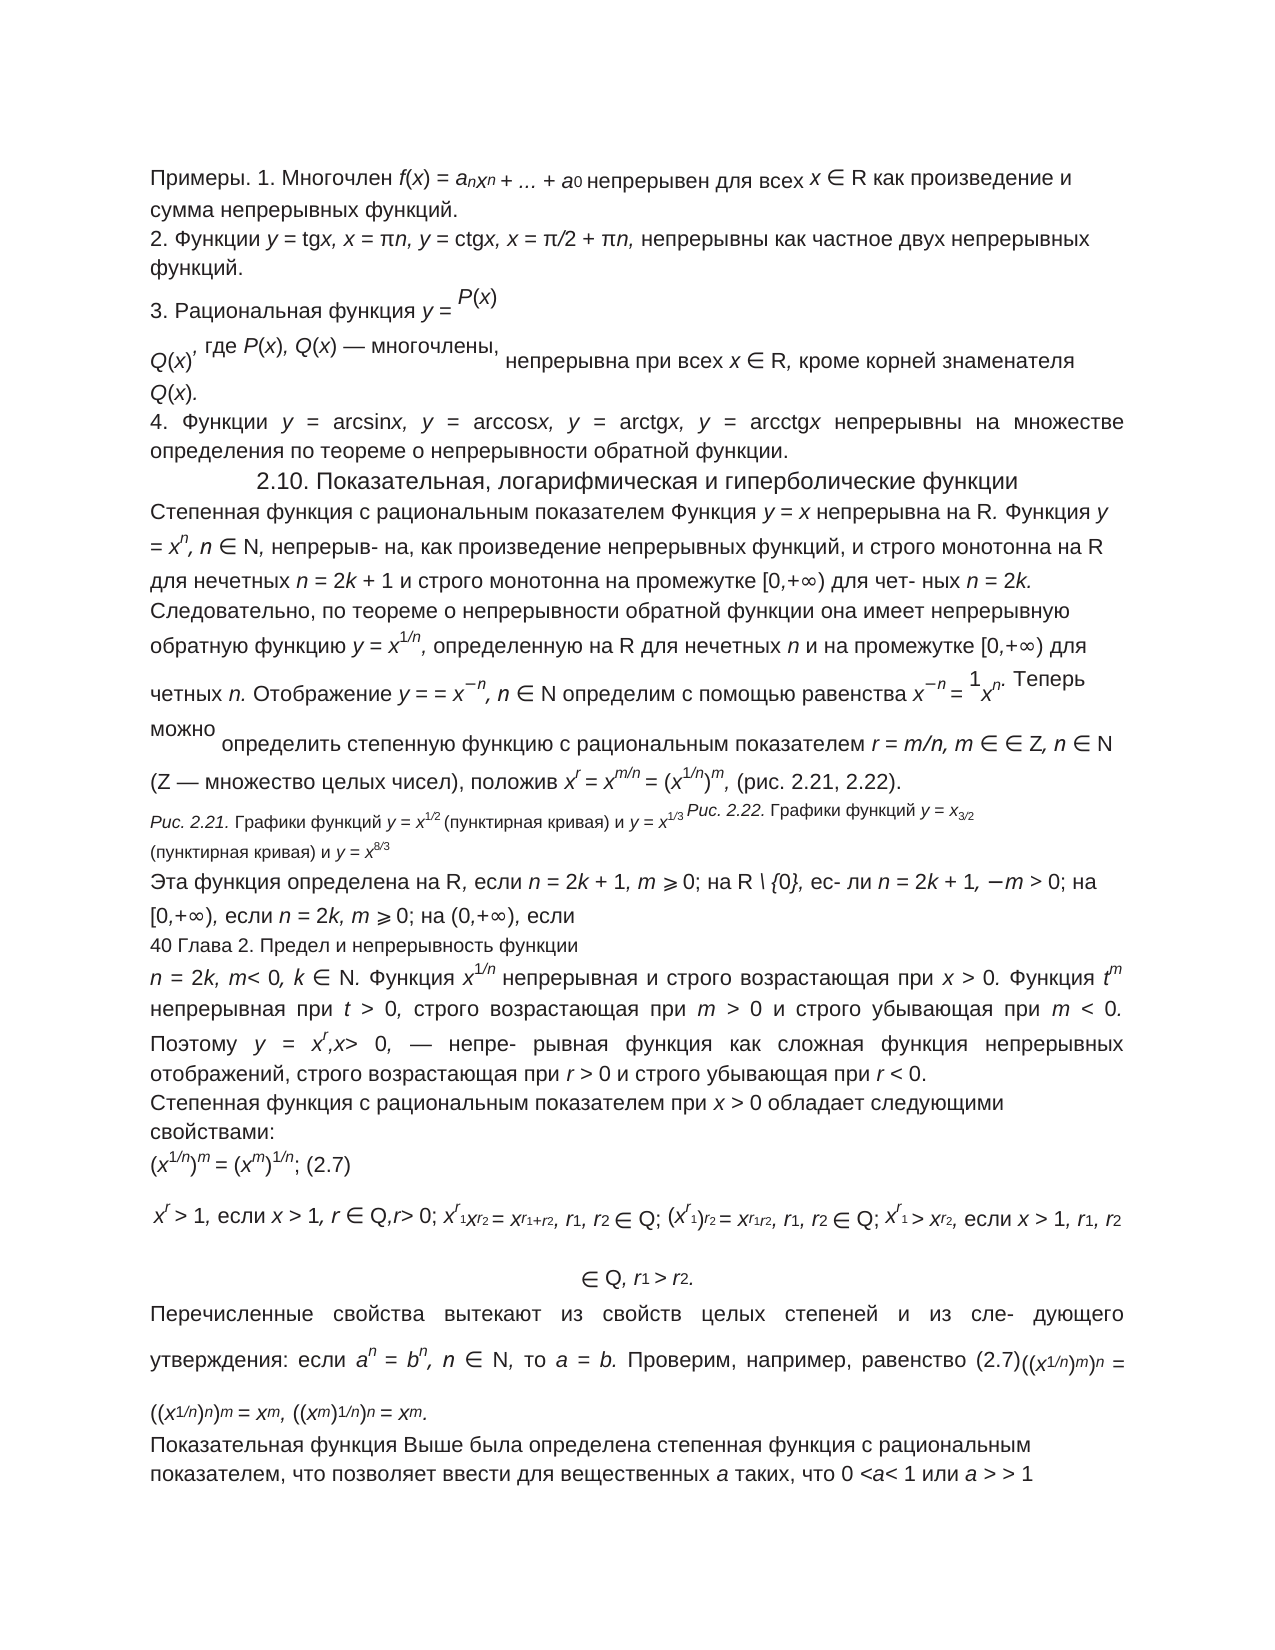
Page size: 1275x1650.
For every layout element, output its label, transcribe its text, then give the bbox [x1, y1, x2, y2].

text Перечисленные свойства вытекают из свойств целых степеней и из сле- дующего утверждения: если an = bn, n ∈ N, то a = b. Проверим, например, равенство (2.7)((x1/n)m)n = ((x1/n)n)m = xm, ((xm)1/n)n = xm. [150, 1301, 1125, 1425]
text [150, 1432, 1125, 1486]
text 2.10. Показательная, логарифмическая и гиперболические функции [150, 467, 1125, 495]
text 2. Функции y = tgx, x = πn, y = ctgx, x = π/2 + πn, непрерывны как частное двух непрерывных функций. [150, 226, 1125, 280]
text n = 2k, m< 0, k ∈ N. Функция x1/n непрерывная и строго возрастающая при x > 0. Функция tm непрерывная при t > 0, строго возрастающая при m > 0 и строго убывающая при m < 0. Поэтому y = xr,x> 0, — непре- рывная функция как сложная функция непрерывных отображений, строго возрастающая при r > 0 и строго убывающая при r < 0. [150, 960, 1125, 1086]
text Q(x), где P(x), Q(x) — многочлены, непрерывна при всех x ∈ R, кроме корней знаменателя Q(x). [150, 333, 1125, 405]
text xr > 1, если x > 1, r ∈ Q,r> 0; xr1xr2 = xr1+r2, r1, r2 ∈ Q; (xr1)r2 = xr1r2, r1, r2 ∈ Q; xr1 > xr2, если x > 1, r1, r2 ∈ Q, r1 > r2. [150, 1183, 1125, 1293]
text Степенная функция с рациональным показателем при x > 0 обладает следующими свойствами: [150, 1089, 1125, 1144]
text Примеры. 1. Многочлен f(x) = anxn + ... + a0 непрерывен для всех x ∈ R как произведение и сумма непрерывных функций. [150, 150, 1125, 222]
text 40 Глава 2. Предел и непрерывность функции [150, 934, 1125, 957]
text Степенная функция с рациональным показателем Функция y = x непрерывна на R. Функция y = xn, n ∈ N, непрерыв- на, как произведение непрерывных функций, и строго монотонна на R для нечетных n = 2k + 1 и строго монотонна на промежутке [0,+∞) для чет- ных n = 2k. Следовательно, по теореме о непрерывности обратной функции она имеет непрерывную обратную функцию y = x1/n, определенную на R для нечетных n и на промежутке [0,+∞) для четных n. Отображение y = = x−n, n ∈ N определим с помощью равенства x−n = 1xn. Теперь можно определить степенную функцию с рациональным показателем r = m/n, m ∈ ∈ Z, n ∈ N (Z — множество целых чисел), положив xr = xm/n = (x1/n)m, (рис. 2.21, 2.22). [150, 499, 1125, 795]
text (x1/n)m = (xm)1/n; (2.7) [150, 1147, 1125, 1179]
text (пунктирная кривая) и y = x8/3 [150, 840, 1125, 862]
text Эта функция определена на R, если n = 2k + 1, m ⩾ 0; на R \ {0}, ес- ли n = 2k + 1, −m > 0; на [0,+∞), если n = 2k, m ⩾ 0; на (0,+∞), если [150, 866, 1125, 930]
text 3. Рациональная функция y = P(x) [150, 284, 1125, 327]
text 4. Функции y = arcsinx, y = arccosx, y = arctgx, y = arcctgx непрерывны на множестве определения по теореме о непрерывности обратной функции. [150, 409, 1125, 463]
text Рис. 2.21. Графики функций y = x1/2 (пунктирная кривая) и y = x1/3 Рис. 2.22. Графики функций y = x3/2 [150, 800, 1125, 834]
